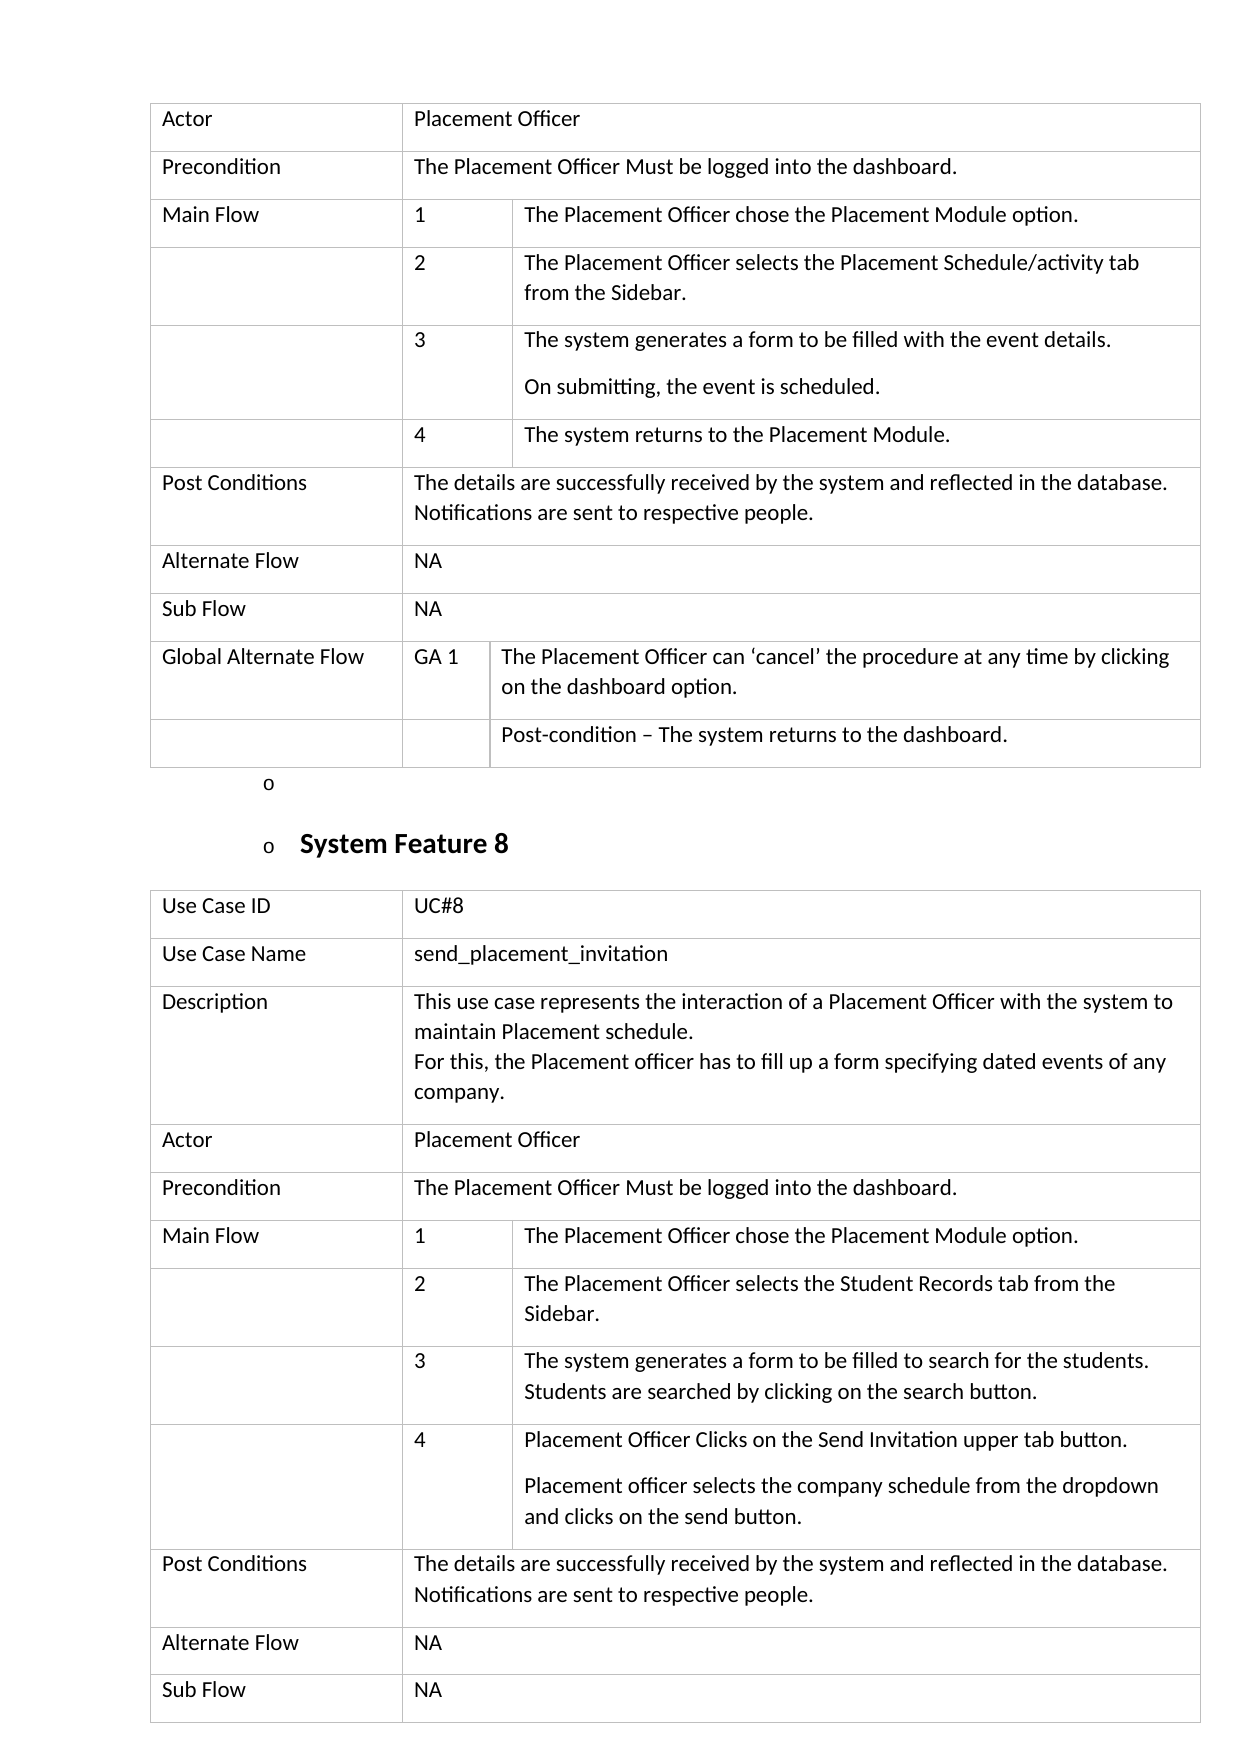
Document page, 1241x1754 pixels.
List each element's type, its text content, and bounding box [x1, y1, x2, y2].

table_cell The details are successfully received by the system and reflected in the database. Notifications are sent to respective people. [403, 1550, 1200, 1627]
table_cell [151, 1347, 402, 1424]
table_cell [151, 248, 402, 324]
table_cell 2 [403, 1269, 512, 1346]
table_cell Main Flow [151, 1221, 402, 1268]
table_cell The Placement Officer selects the Placement Schedule/activity tab from the Sidebar. [513, 248, 1200, 324]
table_cell Placement Officer [403, 1125, 1200, 1172]
table_cell 1 [403, 200, 512, 247]
table_cell send_placement_invitation [403, 939, 1200, 986]
table_cell 3 [403, 326, 512, 419]
table_cell Description [151, 987, 402, 1124]
table_cell NA [403, 594, 1200, 641]
table_header UC#8 [403, 891, 1200, 938]
table_cell [403, 720, 489, 767]
table_cell 2 [403, 248, 512, 324]
table_cell The system returns to the Placement Module. [513, 420, 1200, 467]
table_cell Post-condition – The system returns to the dashboard. [491, 720, 1200, 767]
table_cell GA 1 [403, 642, 489, 719]
table_cell NA [403, 546, 1200, 593]
table_cell 1 [403, 1221, 512, 1268]
table_cell The Placement Officer selects the Student Records tab from the Sidebar. [513, 1269, 1200, 1346]
table_cell The details are successfully received by the system and reflected in the database. Notifications are sent to respective people. [403, 468, 1200, 545]
table_cell [151, 1425, 402, 1548]
table_cell The Placement Officer chose the Placement Module option. [513, 1221, 1200, 1268]
table_cell NA [403, 1628, 1200, 1674]
table_cell [151, 420, 402, 467]
table_cell Precondition [151, 1173, 402, 1220]
table_cell Post Conditions [151, 468, 402, 545]
table_cell The system generates a form to be filled with the event details. On submitting, the event is scheduled. [513, 326, 1200, 419]
table_cell 4 [403, 1425, 512, 1548]
table_cell NA [403, 1675, 1200, 1722]
table_cell Post Conditions [151, 1550, 402, 1627]
table_cell Main Flow [151, 200, 402, 247]
table_cell Sub Flow [151, 1675, 402, 1722]
table_cell This use case represents the interaction of a Placement Officer with the system to maintain Placement schedule. For this, the Placement officer has to fill up a form specifying dated events of any company. [403, 987, 1200, 1124]
table_cell Precondition [151, 152, 402, 199]
table_cell Actor [151, 104, 402, 151]
table_cell Sub Flow [151, 594, 402, 641]
table_cell 3 [403, 1347, 512, 1424]
table_cell Placement Officer [403, 104, 1200, 151]
table_cell Use Case Name [151, 939, 402, 986]
table_cell The Placement Officer chose the Placement Module option. [513, 200, 1200, 247]
subtitle System Feature 8 [262, 825, 1090, 861]
table_header Use Case ID [151, 891, 402, 938]
table_cell The Placement Officer Must be logged into the dashboard. [403, 1173, 1200, 1220]
table_cell Actor [151, 1125, 402, 1172]
table_cell The system generates a form to be filled to search for the students. Students are searched by clicking on the search button. [513, 1347, 1200, 1424]
table_cell Placement Officer Clicks on the Send Invitation upper tab button. Placement officer selects the company schedule from the dropdown and clicks on the send button. [513, 1425, 1200, 1548]
table_cell [151, 326, 402, 419]
table_cell 4 [403, 420, 512, 467]
table_cell [151, 720, 402, 767]
table_cell The Placement Officer Must be logged into the dashboard. [403, 152, 1200, 199]
table_cell Global Alternate Flow [151, 642, 402, 719]
table_cell The Placement Officer can ‘cancel’ the procedure at any time by clicking on the dashboard option. [491, 642, 1200, 719]
table_cell Alternate Flow [151, 1628, 402, 1674]
table_cell Alternate Flow [151, 546, 402, 593]
table_cell [151, 1269, 402, 1346]
